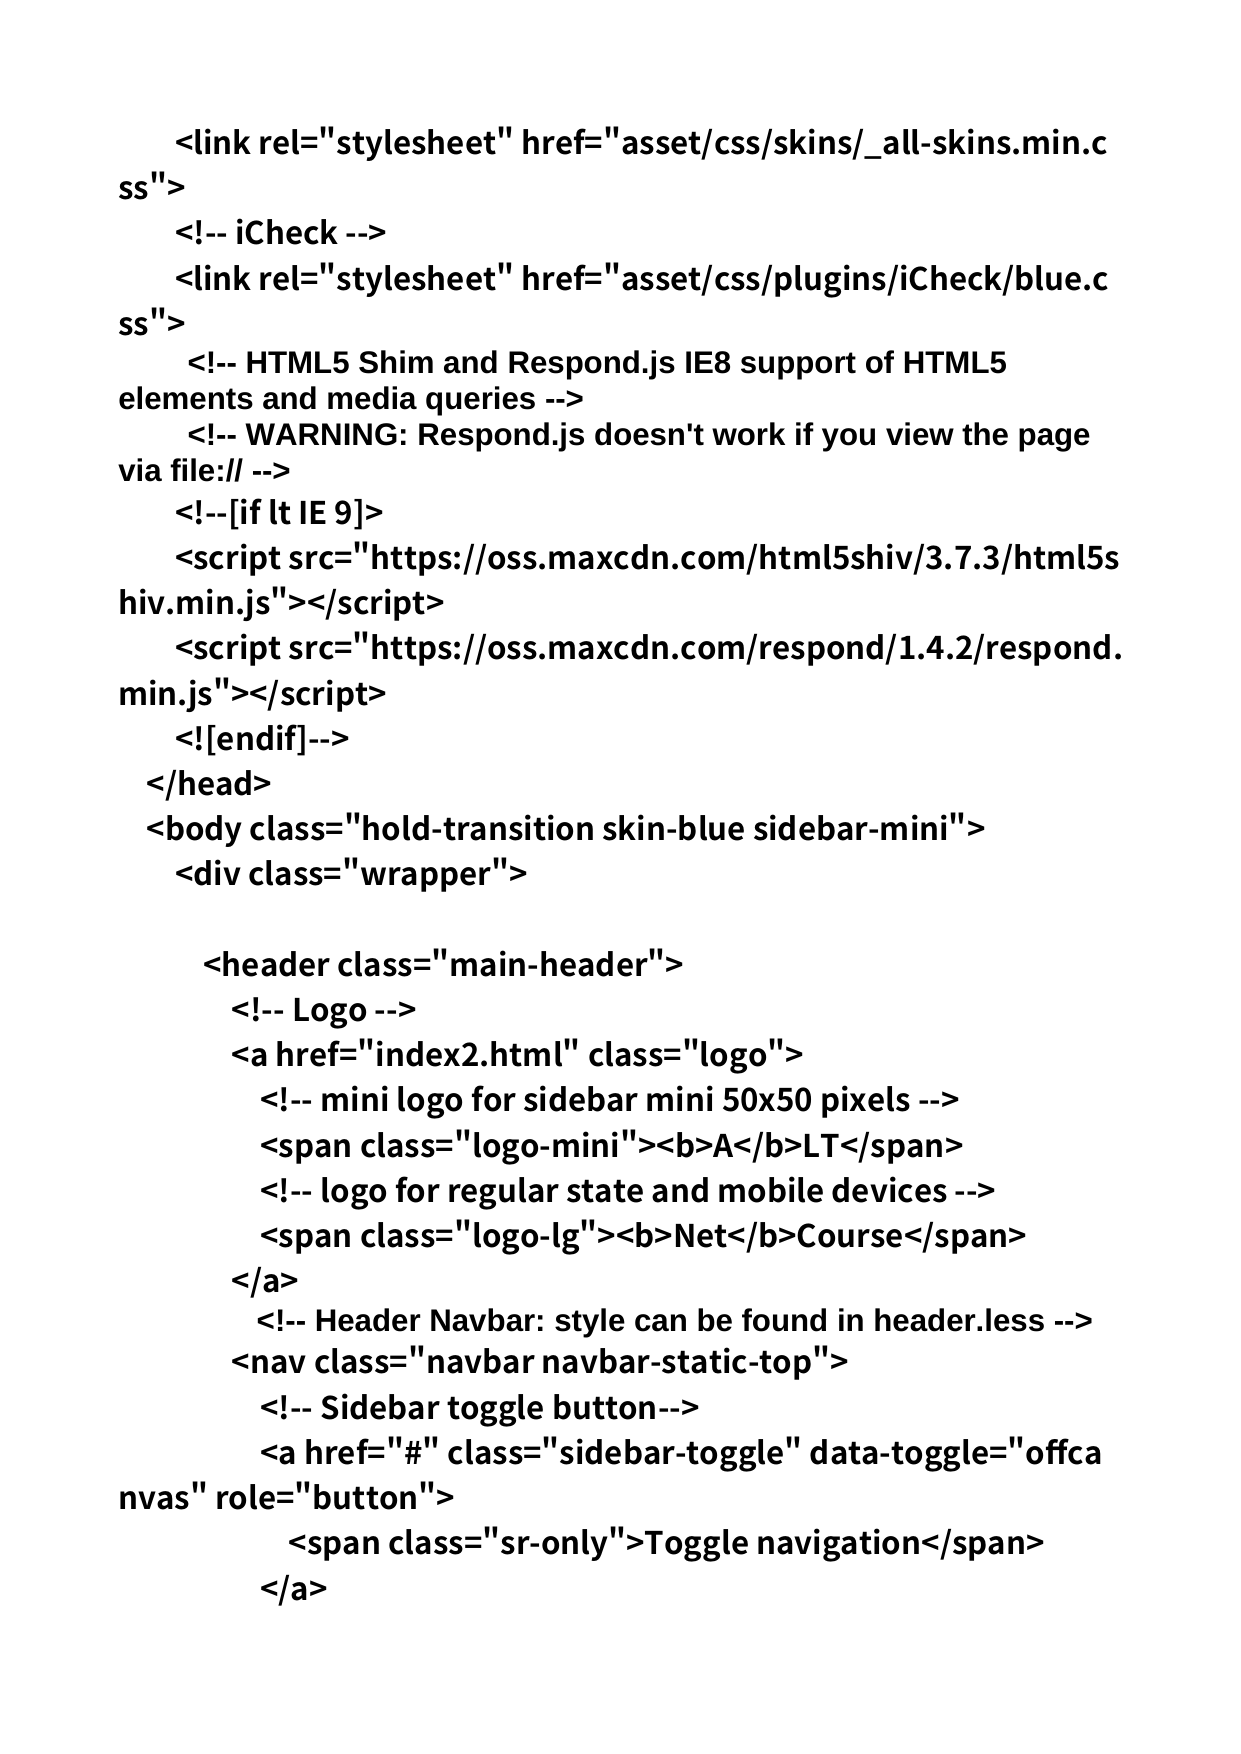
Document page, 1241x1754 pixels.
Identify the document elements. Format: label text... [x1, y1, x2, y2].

text <span class="logo-lg"><b>Net</b>Course</span> [118, 1211, 1122, 1256]
text <!--[if lt IE 9]> [118, 488, 1122, 533]
text <!-- logo for regular state and mobile devices --> [118, 1166, 1122, 1211]
text <link rel="stylesheet" href="asset/css/plugins/iCheck/blue.css"> [118, 254, 1122, 344]
text <!-- Header Navbar: style can be found in header.less --> [118, 1302, 1122, 1338]
text <script src="https://oss.maxcdn.com/html5shiv/3.7.3/html5shiv.min.js"></script> [118, 533, 1122, 623]
text <![endif]--> [118, 714, 1122, 759]
text <a href="#" class="sidebar-toggle" data-toggle="offcanvas" role="button"> [118, 1428, 1122, 1518]
text <link rel="stylesheet" href="asset/css/skins/_all-skins.min.css"> [118, 118, 1122, 208]
text <!-- iCheck --> [118, 208, 1122, 254]
text <div class="wrapper"> [118, 849, 1122, 895]
text <span class="sr-only">Toggle navigation</span> [118, 1518, 1122, 1564]
text <script src="https://oss.maxcdn.com/respond/1.4.2/respond.min.js"></script> [118, 623, 1122, 714]
text <nav class="navbar navbar-static-top"> [118, 1338, 1122, 1383]
text <!-- mini logo for sidebar mini 50x50 pixels --> [118, 1076, 1122, 1121]
text </a> [118, 1256, 1122, 1302]
text <body class="hold-transition skin-blue sidebar-mini"> [118, 804, 1122, 849]
text <span class="logo-mini"><b>A</b>LT</span> [118, 1121, 1122, 1166]
text <!-- Sidebar toggle button--> [118, 1383, 1122, 1428]
text </head> [118, 759, 1122, 804]
text <!-- HTML5 Shim and Respond.js IE8 support of HTML5 elements and media queries --> [118, 344, 1122, 416]
text <!-- WARNING: Respond.js doesn't work if you view the page via file:// --> [118, 416, 1122, 488]
text </a> [118, 1564, 1122, 1609]
text <!-- Logo --> [118, 985, 1122, 1030]
text <a href="index2.html" class="logo"> [118, 1030, 1122, 1076]
text <header class="main-header"> [118, 940, 1122, 985]
